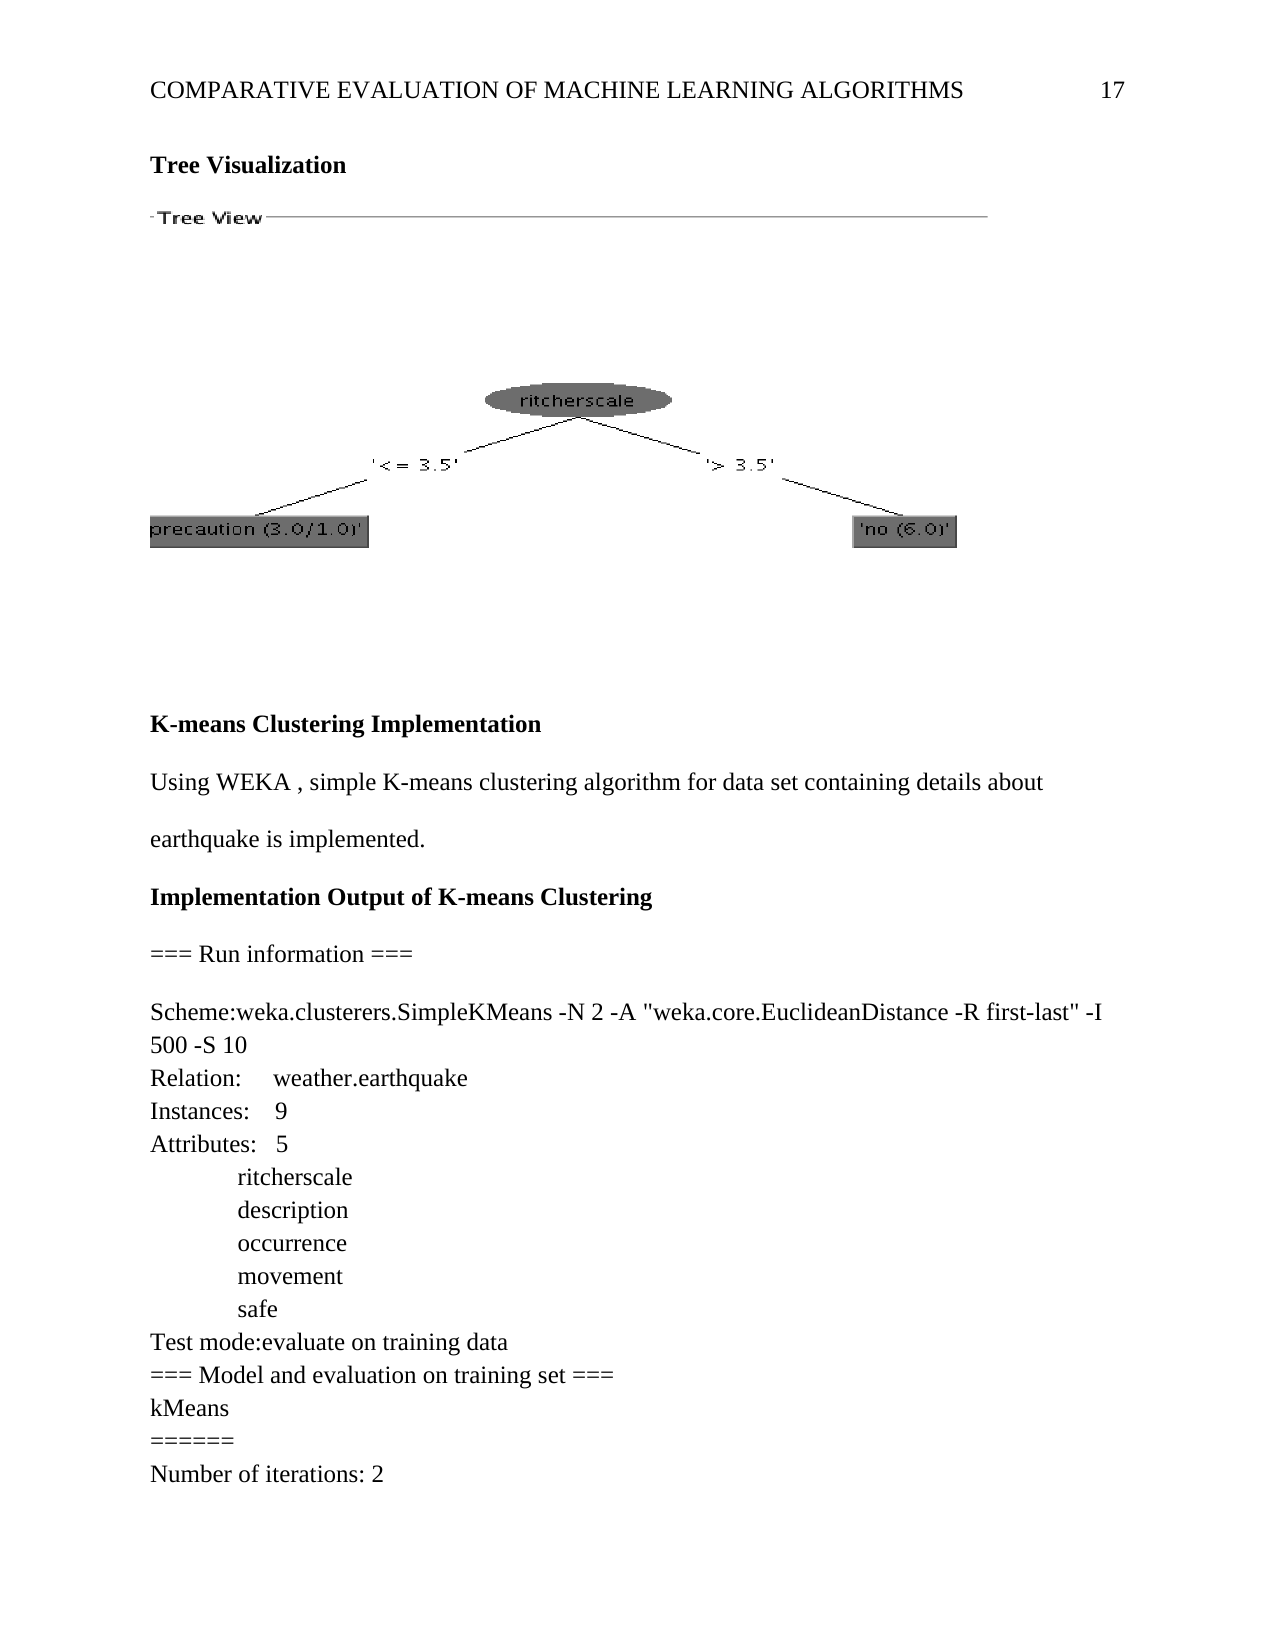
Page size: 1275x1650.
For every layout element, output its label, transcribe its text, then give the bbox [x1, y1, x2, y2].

text occurrence [150, 1228, 1125, 1257]
text Test mode:evaluate on training data [150, 1327, 1125, 1356]
text movement [150, 1261, 1125, 1290]
text description [150, 1195, 1125, 1224]
picture [150, 207, 988, 681]
text ====== [150, 1426, 1125, 1455]
text K-means Clustering Implementation [150, 709, 1125, 738]
text Relation: weather.earthquake [150, 1063, 1125, 1092]
text Number of iterations: 2 [150, 1459, 1125, 1488]
text ritcherscale [150, 1162, 1125, 1191]
text Implementation Output of K-means Clustering [150, 882, 1125, 911]
text === Model and evaluation on training set === [150, 1360, 1125, 1389]
subtitle Tree Visualization [150, 150, 1125, 179]
text Instances: 9 [150, 1096, 1125, 1125]
text Using WEKA , simple K-means clustering algorithm for data set containing details about earthquake is implemented. [150, 767, 1125, 853]
text === Run information === [150, 939, 1125, 968]
text kMeans [150, 1393, 1125, 1422]
text Attributes: 5 [150, 1129, 1125, 1158]
text Scheme:weka.clusterers.SimpleKMeans -N 2 -A "weka.core.EuclideanDistance -R first-last" -I 500 -S 10 [150, 997, 1125, 1059]
text safe [150, 1294, 1125, 1323]
